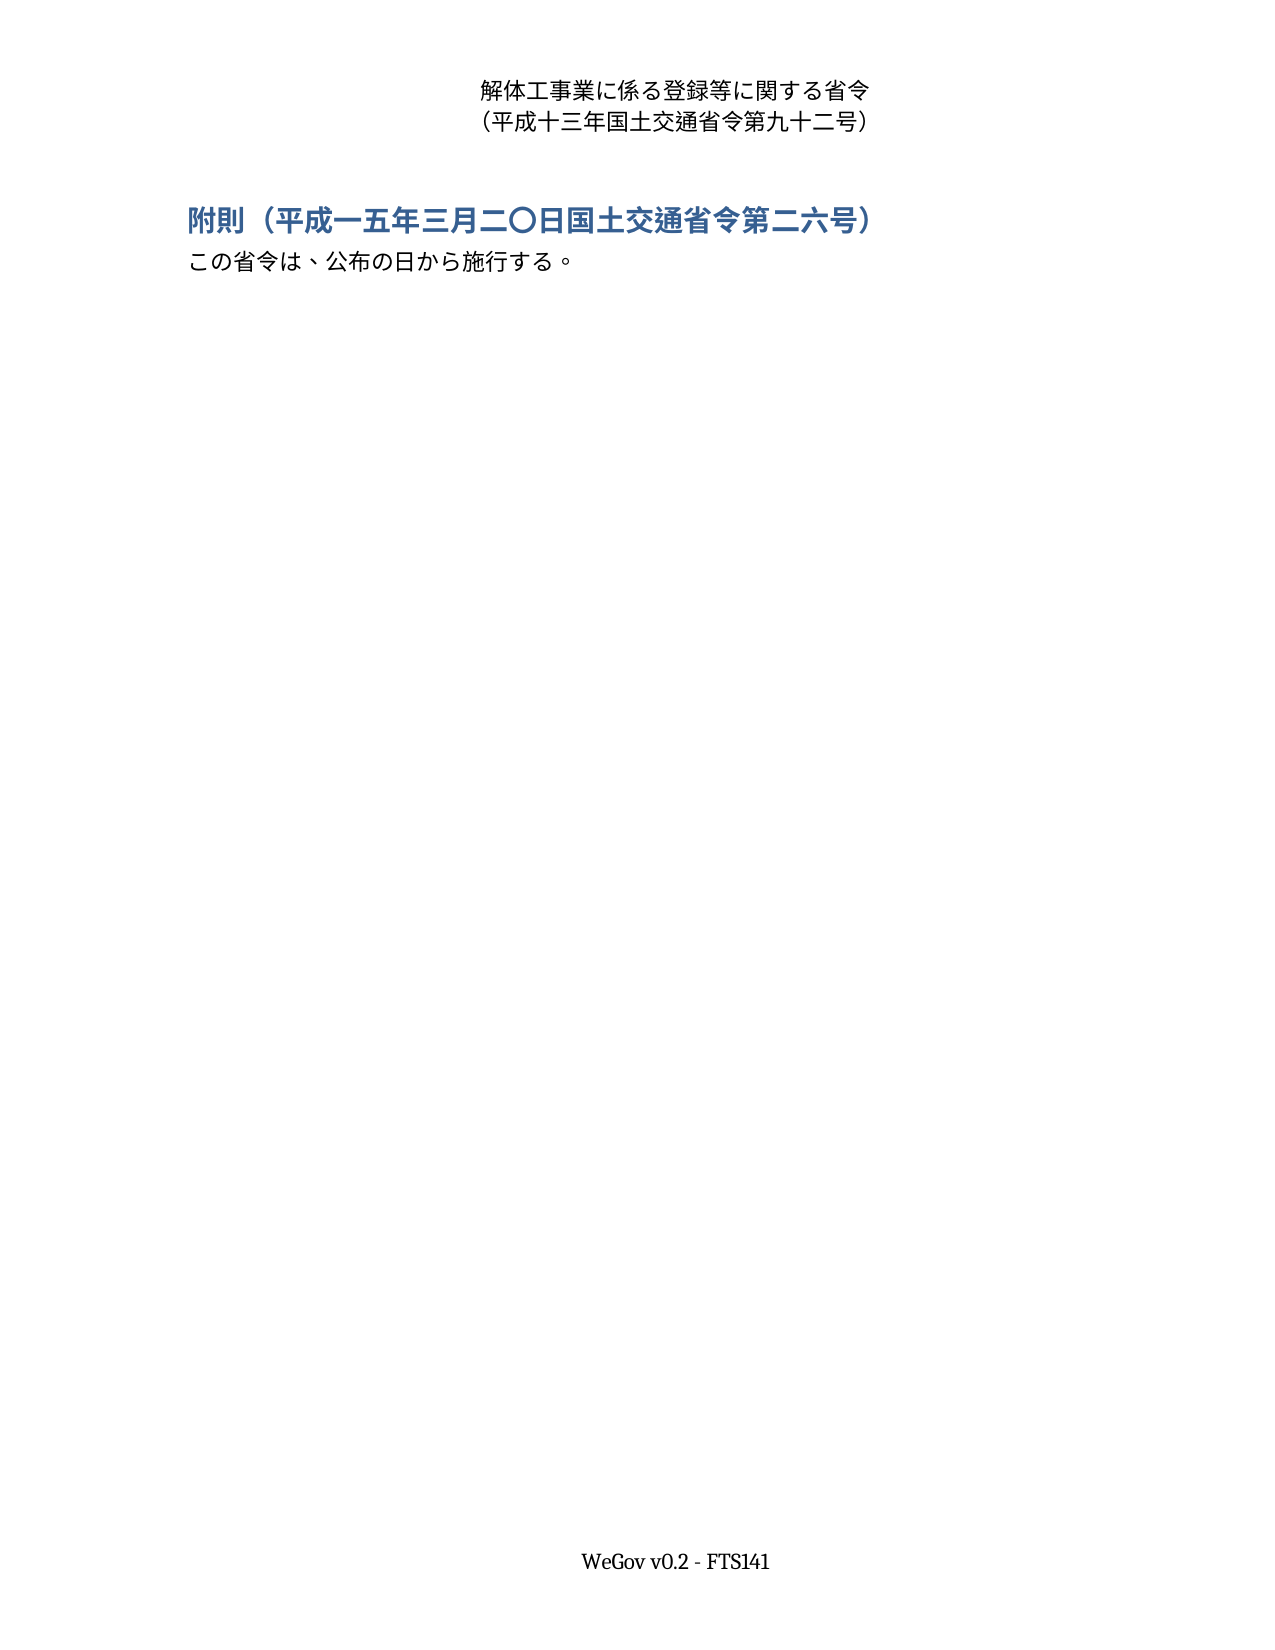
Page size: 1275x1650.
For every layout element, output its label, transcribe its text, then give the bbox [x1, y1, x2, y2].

subtitle 附則（平成一五年三月二〇日国土交通省令第二六号） [187, 200, 1087, 240]
text この省令は、公布の日から施行する。 [187, 246, 1087, 277]
